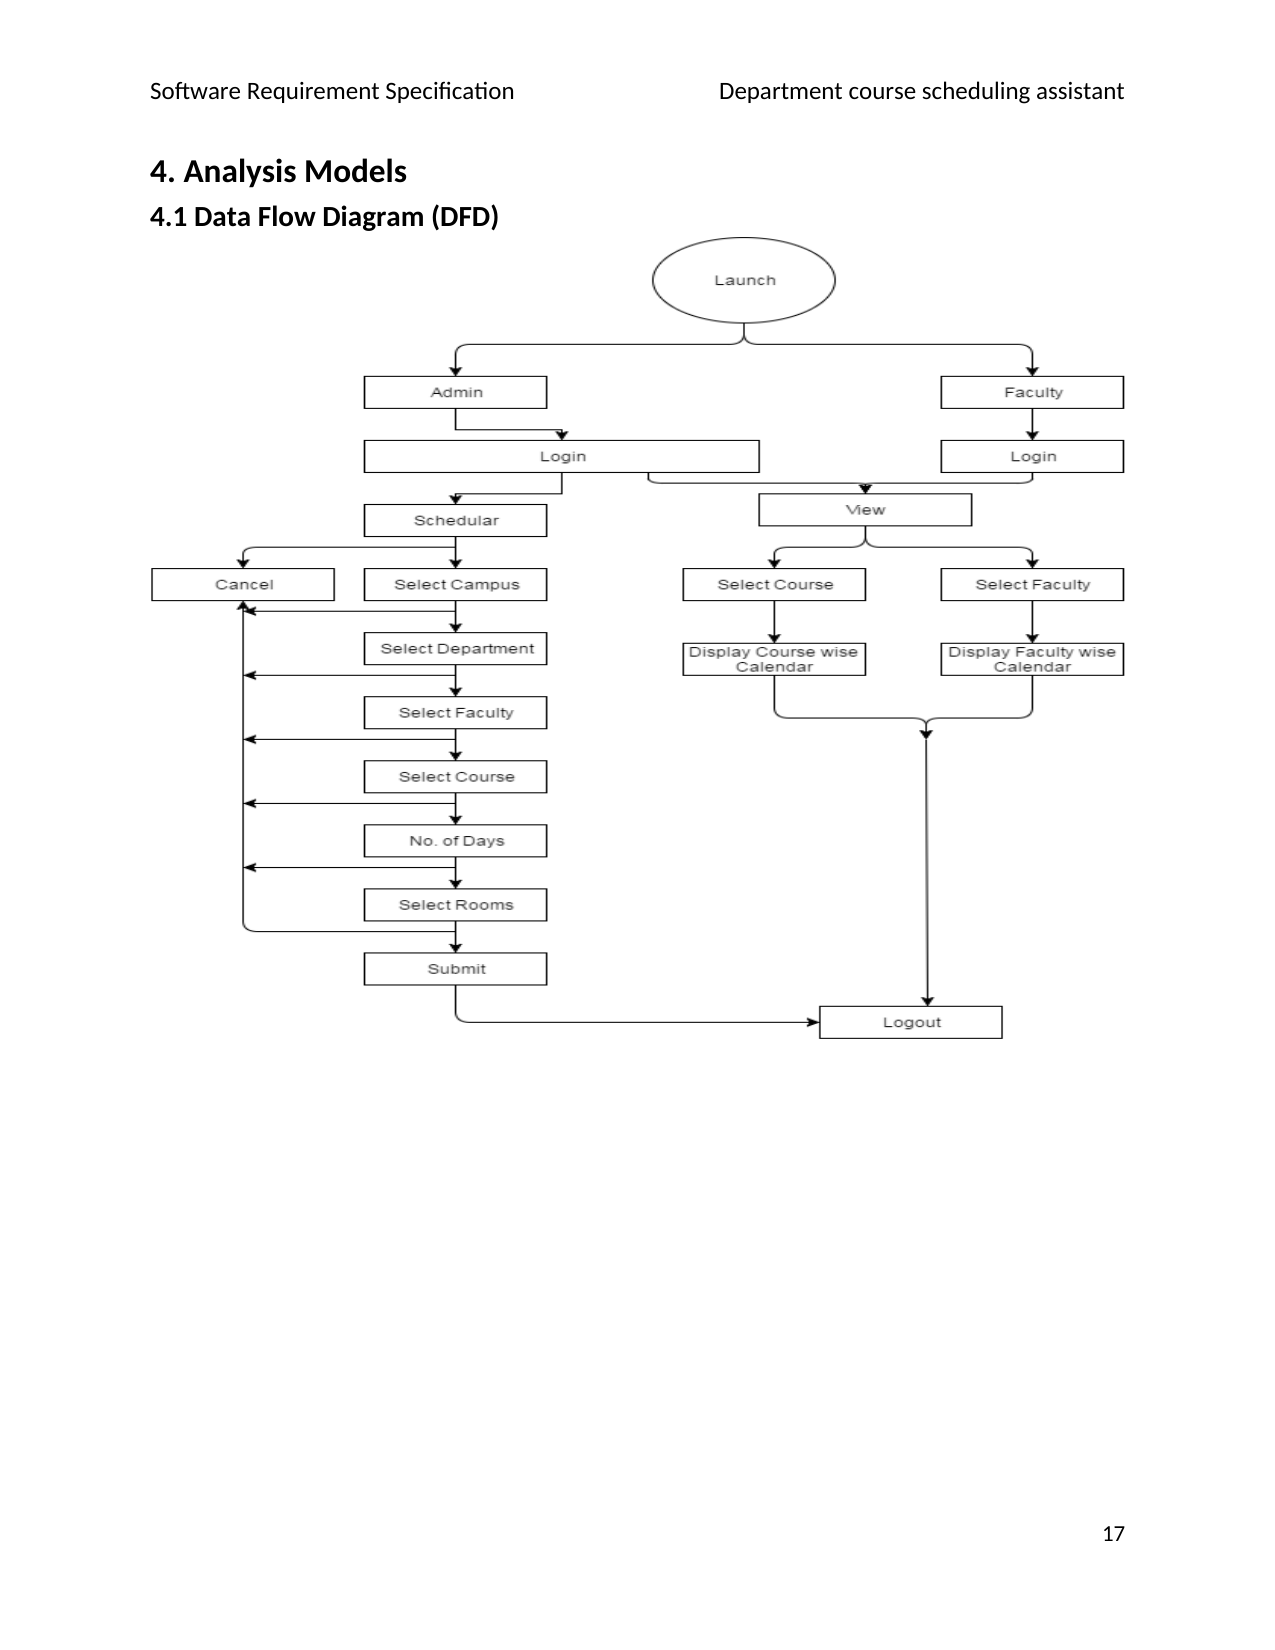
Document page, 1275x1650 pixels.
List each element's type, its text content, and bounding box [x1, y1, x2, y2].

subtitle 4.1 Data Flow Diagram (DFD) [150, 198, 1125, 234]
subtitle 4. Analysis Models [150, 150, 1125, 191]
